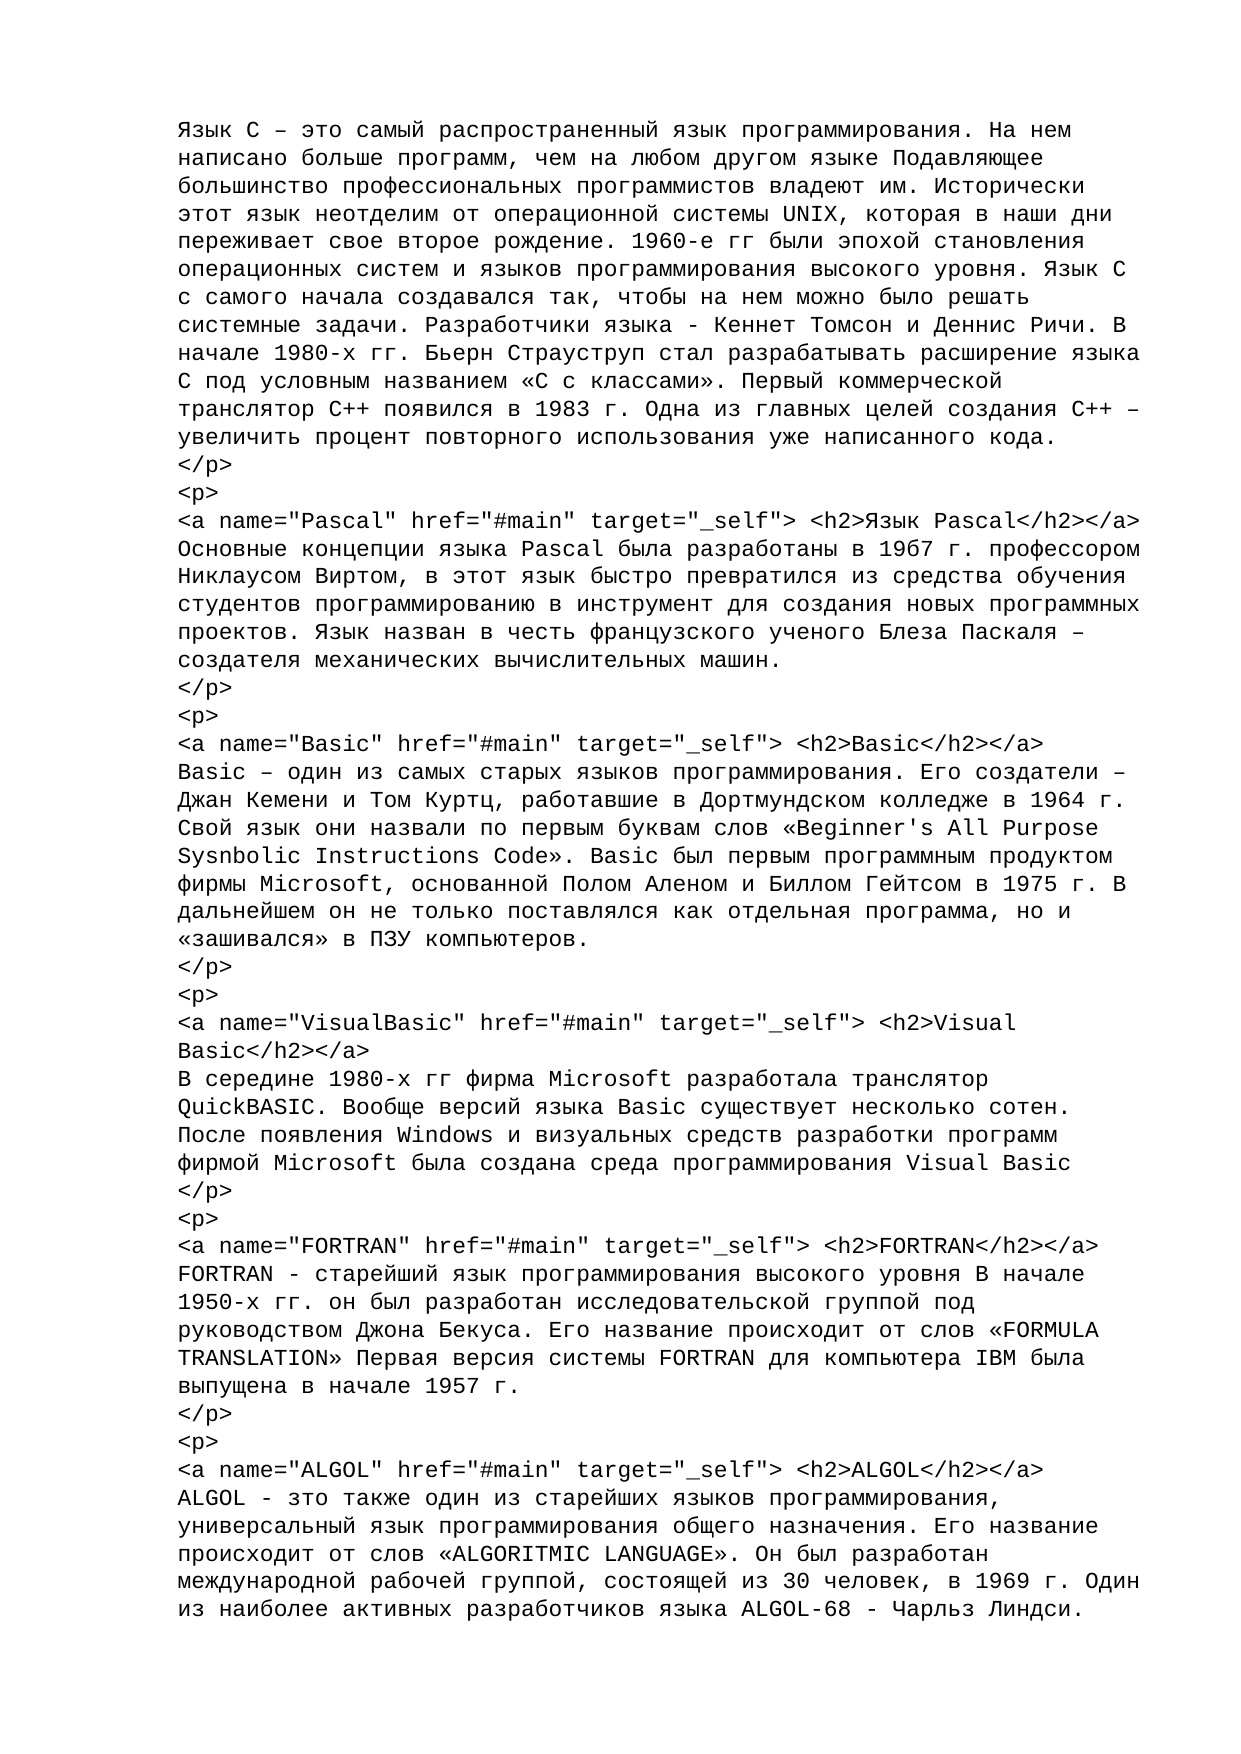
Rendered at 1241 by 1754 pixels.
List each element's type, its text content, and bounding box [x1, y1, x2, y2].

text </p> [177, 1402, 1152, 1428]
text <p> [177, 1430, 1152, 1456]
text <a name="ALGOL" href="#main" target="_self"> <h2>ALGOL</h2></a> [177, 1458, 1152, 1484]
text </p> [177, 1179, 1152, 1205]
text FORTRAN - старейший язык программирования высокого уровня В начале 1950-х гг. он был разработан исследовательской группой под руководством Джона Бекуса. Его название происходит от слов «FORMULA TRANSLATION» Первая версия системы FORTRAN для компьютера IВМ была выпущена в начале 1957 г. [177, 1263, 1152, 1400]
text ALGOL - зто также один из старейших языков программирования, универсальный язык программирования общего назначения. Его название происходит от слов «ALGORITMIC LANGUAGE». Он был разработан международной рабочей группой, состоящей из 30 человек, в 1969 г. Один из наиболее активных разработчиков языка ALGOL-68 - Чарльз Линдси. [177, 1486, 1152, 1624]
text Basic – один из самых старых языков программирования. Его создатели – Джан Кемени и Том Куртц, работавшие в Дортмундском колледже в 1964 г. Свой язык они назвали по первым буквам слов «Beginner's All Purpose Sysnbolic Instructions Code». Basic был первым программным продуктом фирмы Microsoft, основанной Полом Аленом и Биллом Гейтсом в 1975 г. В дальнейшем он не только поставлялся как отдельная программа, но и «зашивался» в ПЗУ компьютеров. [177, 760, 1152, 954]
text Основные концепции языка Pascal была разработаны в 19б7 г. профессором Никлаусом Виртом, в этот язык быстро превратился из средства обучения студентов программированию в инструмент для создания новых программных проектов. Язык назван в честь французского ученого Блеза Паскаля – создателя механических вычислительных машин. [177, 537, 1152, 674]
text <a name="Basic" href="#main" target="_self"> <h2>Basic</h2></a> [177, 732, 1152, 758]
text <p> [177, 704, 1152, 730]
text <a name="Pascal" href="#main" target="_self"> <h2>Язык Pascal</h2></a> [177, 509, 1152, 535]
text </p> [177, 676, 1152, 702]
text В середине 1980-х гг фирма Microsoft разработала транслятор QuickBASIC. Вообще версий языка Basic существует несколько сотен. После появления Windows и визуальных средств разработки программ фирмой Microsoft была создана среда программирования Visual Basic [177, 1067, 1152, 1177]
text <p> [177, 481, 1152, 507]
text <a name="FORTRAN" href="#main" target="_self"> <h2>FORTRAN</h2></a> [177, 1235, 1152, 1261]
text </p> [177, 453, 1152, 479]
text <p> [177, 983, 1152, 1009]
text </p> [177, 956, 1152, 982]
text <a name="VisualBasic" href="#main" target="_self"> <h2>Visual Basic</h2></a> [177, 1011, 1152, 1065]
text <p> [177, 1207, 1152, 1233]
text Язык С – это самый распространенный язык программирования. На нем написано больше программ, чем на любом другом языке Подавляющее большинство профессиональных программистов владеют им. Исторически этот язык неотделим от операционной системы UNIX, которая в наши дни переживает свое второе рождение. 1960-е гг были эпохой становления операционных систем и языков программирования высокого уровня. Язык С с самого начала создавался так, чтобы на нем можно было решать системные задачи. Разработчики языка - Кеннет Томсон и Деннис Ричи. В начале 1980-х гг. Бьерн Страуструп стал разрабатывать расширение языка С под условным названием «С с классами». Первый коммерческой транслятор С++ появился в 1983 г. Одна из главных целей создания С++ – увеличить процент повторного использования уже написанного кода. [177, 118, 1152, 451]
